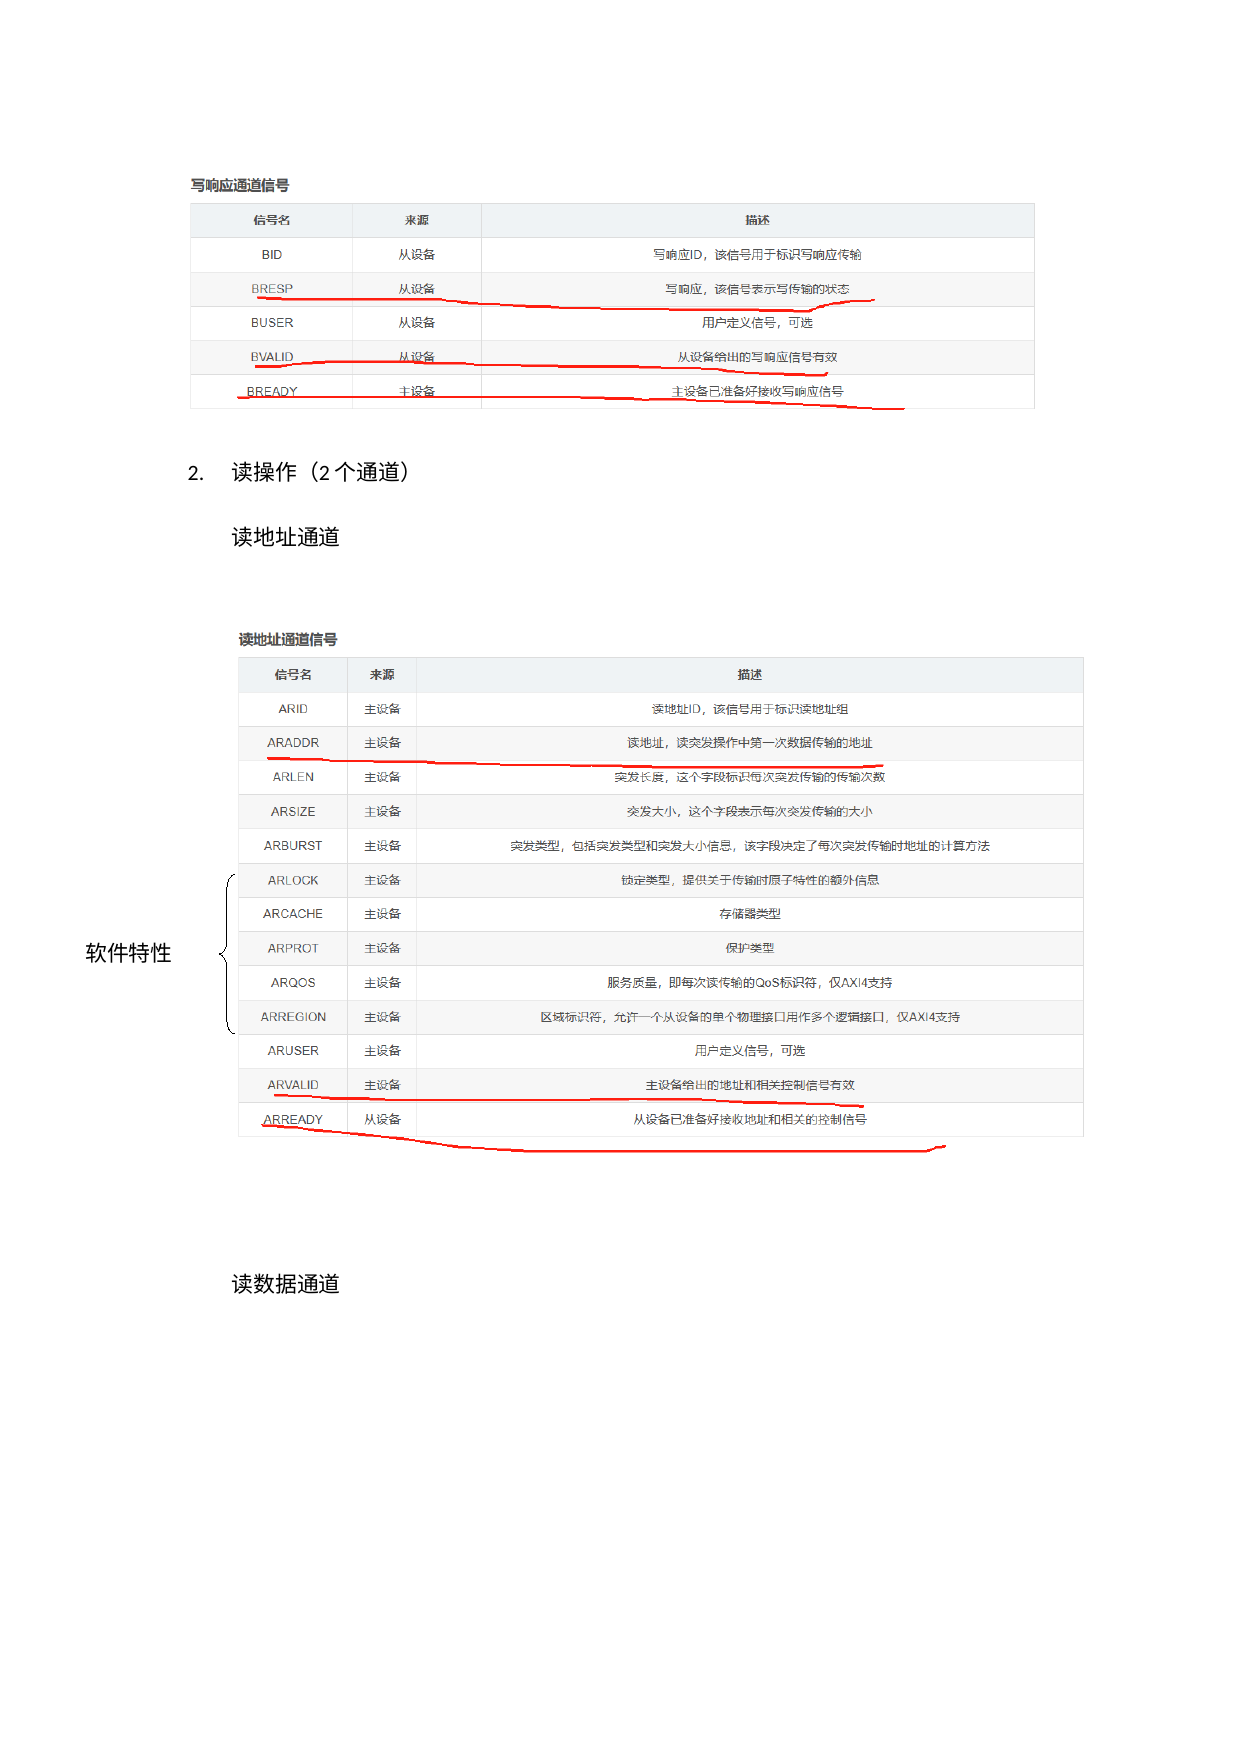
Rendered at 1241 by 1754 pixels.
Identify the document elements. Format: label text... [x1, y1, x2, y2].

picture [231, 617, 1097, 1153]
list 读数据通道 [231, 1267, 1053, 1299]
picture [187, 162, 1053, 437]
list 读操作（2个通道） [187, 454, 1053, 487]
list 读地址通道 [231, 519, 1053, 552]
